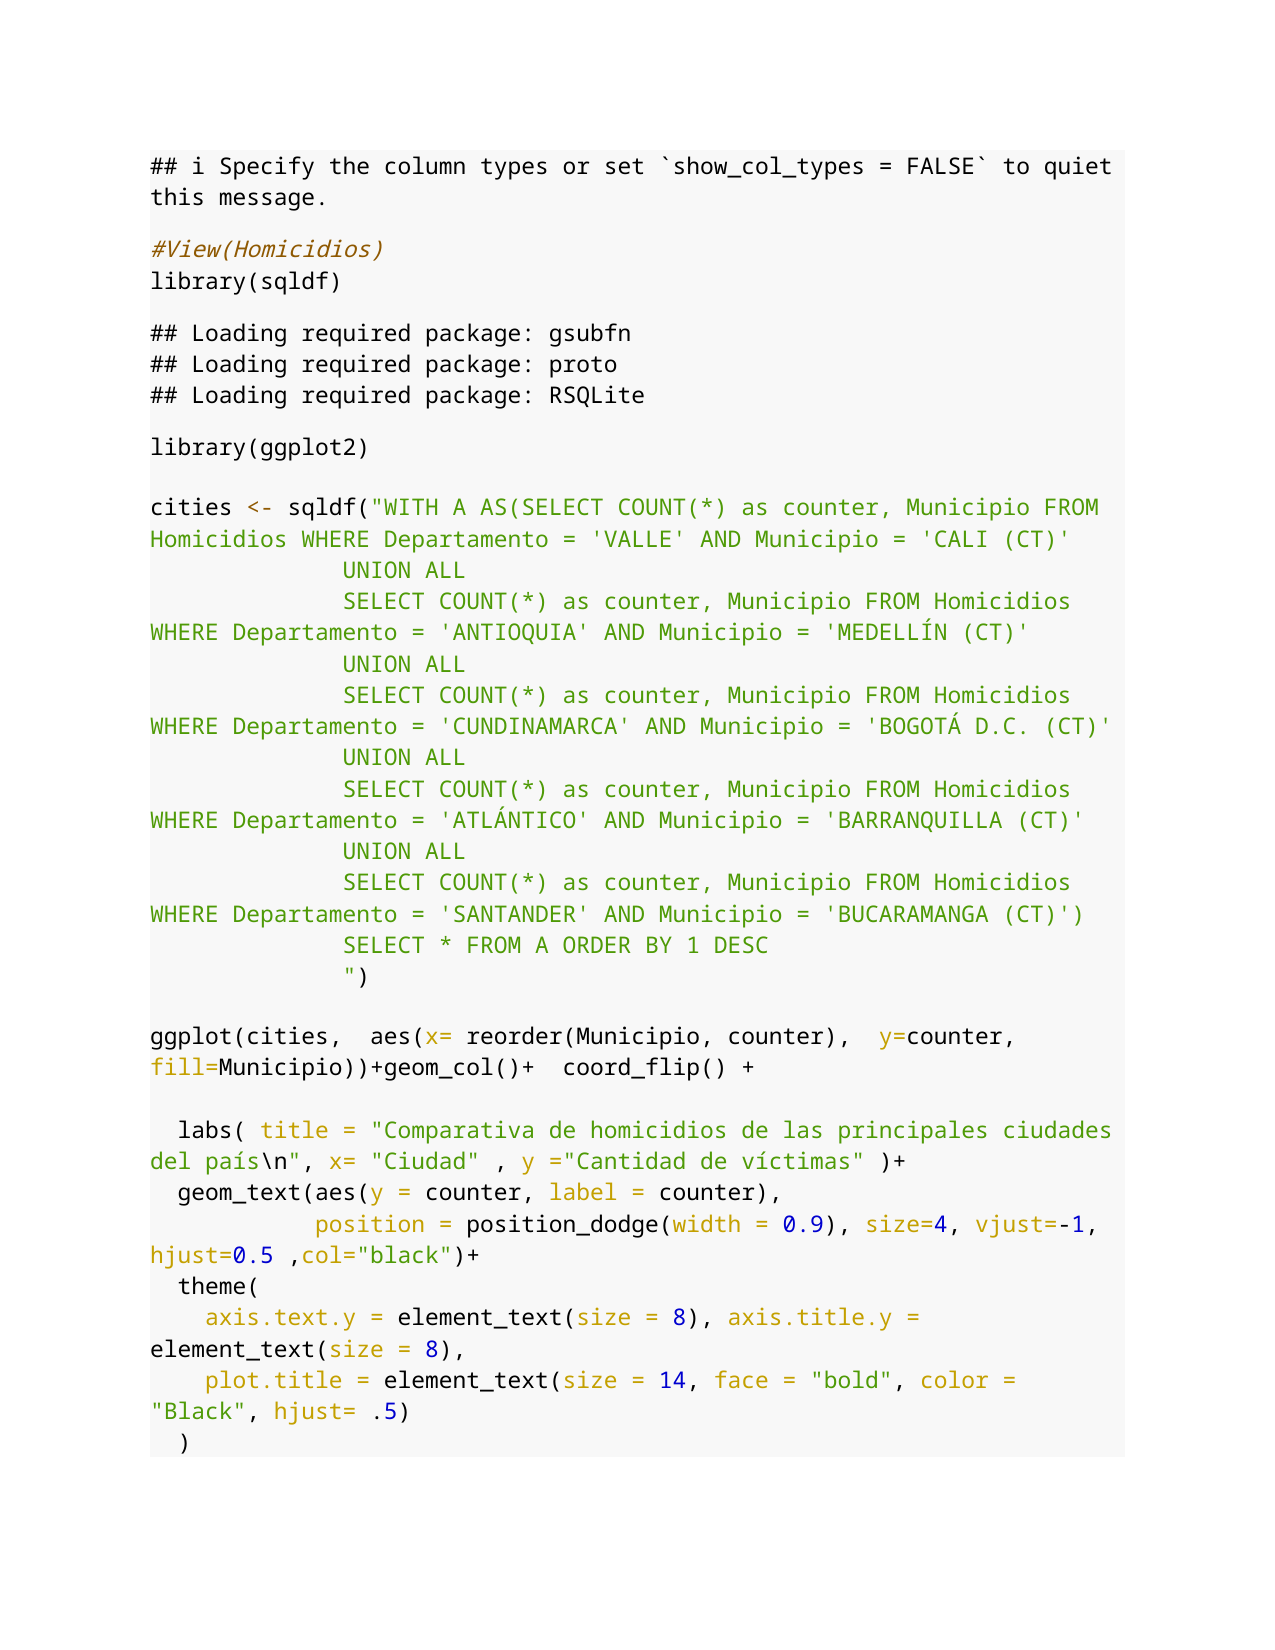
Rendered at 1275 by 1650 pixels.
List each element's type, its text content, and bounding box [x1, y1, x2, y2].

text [150, 150, 1125, 212]
text ## Loading required package: gsubfn ## Loading required package: proto ## Loading required package: RSQLite [150, 317, 1125, 410]
text library(ggplot2) cities <- sqldf("WITH A AS(SELECT COUNT(*) as counter, Municipio FROM Homicidios WHERE Departamento = 'VALLE' AND Municipio = 'CALI (CT)' UNION ALL SELECT COUNT(*) as counter, Municipio FROM Homicidios WHERE Departamento = 'ANTIOQUIA' AND Municipio = 'MEDELLÍN (CT)' UNION ALL SELECT COUNT(*) as counter, Municipio FROM Homicidios WHERE Departamento = 'CUNDINAMARCA' AND Municipio = 'BOGOTÁ D.C. (CT)' UNION ALL SELECT COUNT(*) as counter, Municipio FROM Homicidios WHERE Departamento = 'ATLÁNTICO' AND Municipio = 'BARRANQUILLA (CT)' UNION ALL SELECT COUNT(*) as counter, Municipio FROM Homicidios WHERE Departamento = 'SANTANDER' AND Municipio = 'BUCARAMANGA (CT)') SELECT * FROM A ORDER BY 1 DESC ") ggplot(cities, aes(x= reorder(Municipio, counter), y=counter, fill=Municipio))+geom_col()+ coord_flip() + labs( title = "Comparativa de homicidios de las principales ciudades del país\n", x= "Ciudad" , y ="Cantidad de víctimas" )+ geom_text(aes(y = counter, label = counter), position = position_dodge(width = 0.9), size=4, vjust=-1, hjust=0.5 ,col="black")+ theme( axis.text.y = element_text(size = 8), axis.title.y = element_text(size = 8), plot.title = element_text(size = 14, face = "bold", color = "Black", hjust= .5) ) [150, 431, 1125, 1457]
text #View(Homicidios) library(sqldf) [150, 233, 1125, 296]
